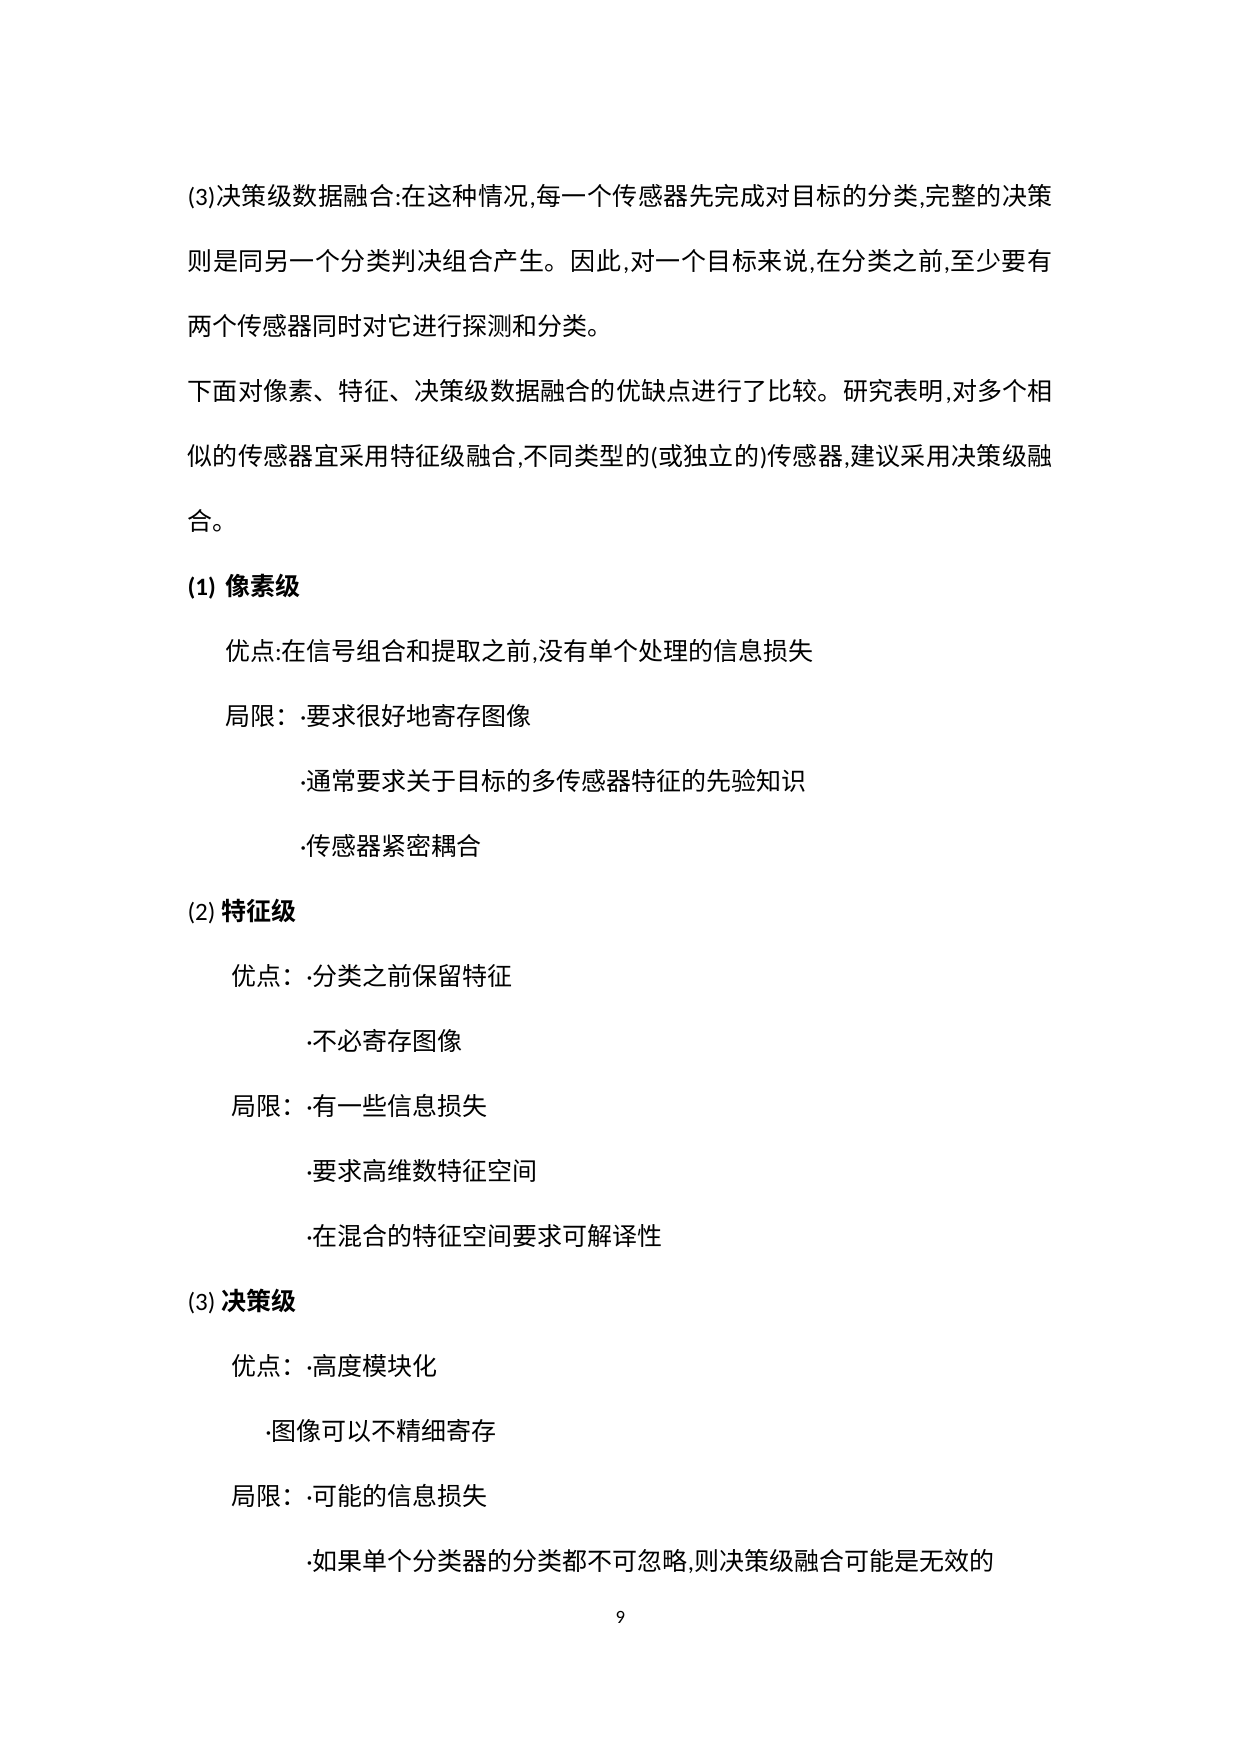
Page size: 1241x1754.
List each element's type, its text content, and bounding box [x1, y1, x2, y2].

text ·如果单个分类器的分类都不可忽略,则决策级融合可能是无效的 [231, 1527, 1053, 1592]
text 局限：·通常要求关于目标的多传感器特征的先验知识 [225, 747, 1053, 812]
text 优点：·分类之前保留特征 [231, 942, 1053, 1007]
text (3)决策级数据融合:在这种情况,每一个传感器先完成对目标的分类,完整的决策则是同另一个分类判决组合产生。因此,对一个目标来说,在分类之前,至少要有两个传感器同时对它进行探测和分类。 [187, 162, 1053, 357]
text ·图像可以不精细寄存 [231, 1397, 1053, 1462]
text 局限：·传感器紧密耦合 [225, 812, 1053, 877]
list 像素级 [187, 552, 1053, 617]
text 局限：·要求很好地寄存图像 [225, 682, 1053, 747]
text 下面对像素、特征、决策级数据融合的优缺点进行了比较。研究表明,对多个相似的传感器宜采用特征级融合,不同类型的(或独立的)传感器,建议采用决策级融合。 [187, 357, 1053, 552]
text (3) 决策级 [187, 1267, 1053, 1332]
text 优点:在信号组合和提取之前,没有单个处理的信息损失 [225, 617, 1053, 682]
text ·在混合的特征空间要求可解译性 [231, 1202, 1053, 1267]
text 局限：·可能的信息损失 [231, 1462, 1053, 1527]
text (2) 特征级 [187, 877, 1053, 942]
text ·要求高维数特征空间 [231, 1137, 1053, 1202]
text ·不必寄存图像 [231, 1007, 1053, 1072]
text 优点：·高度模块化 [231, 1332, 1053, 1397]
text 局限：·有一些信息损失 [231, 1072, 1053, 1137]
